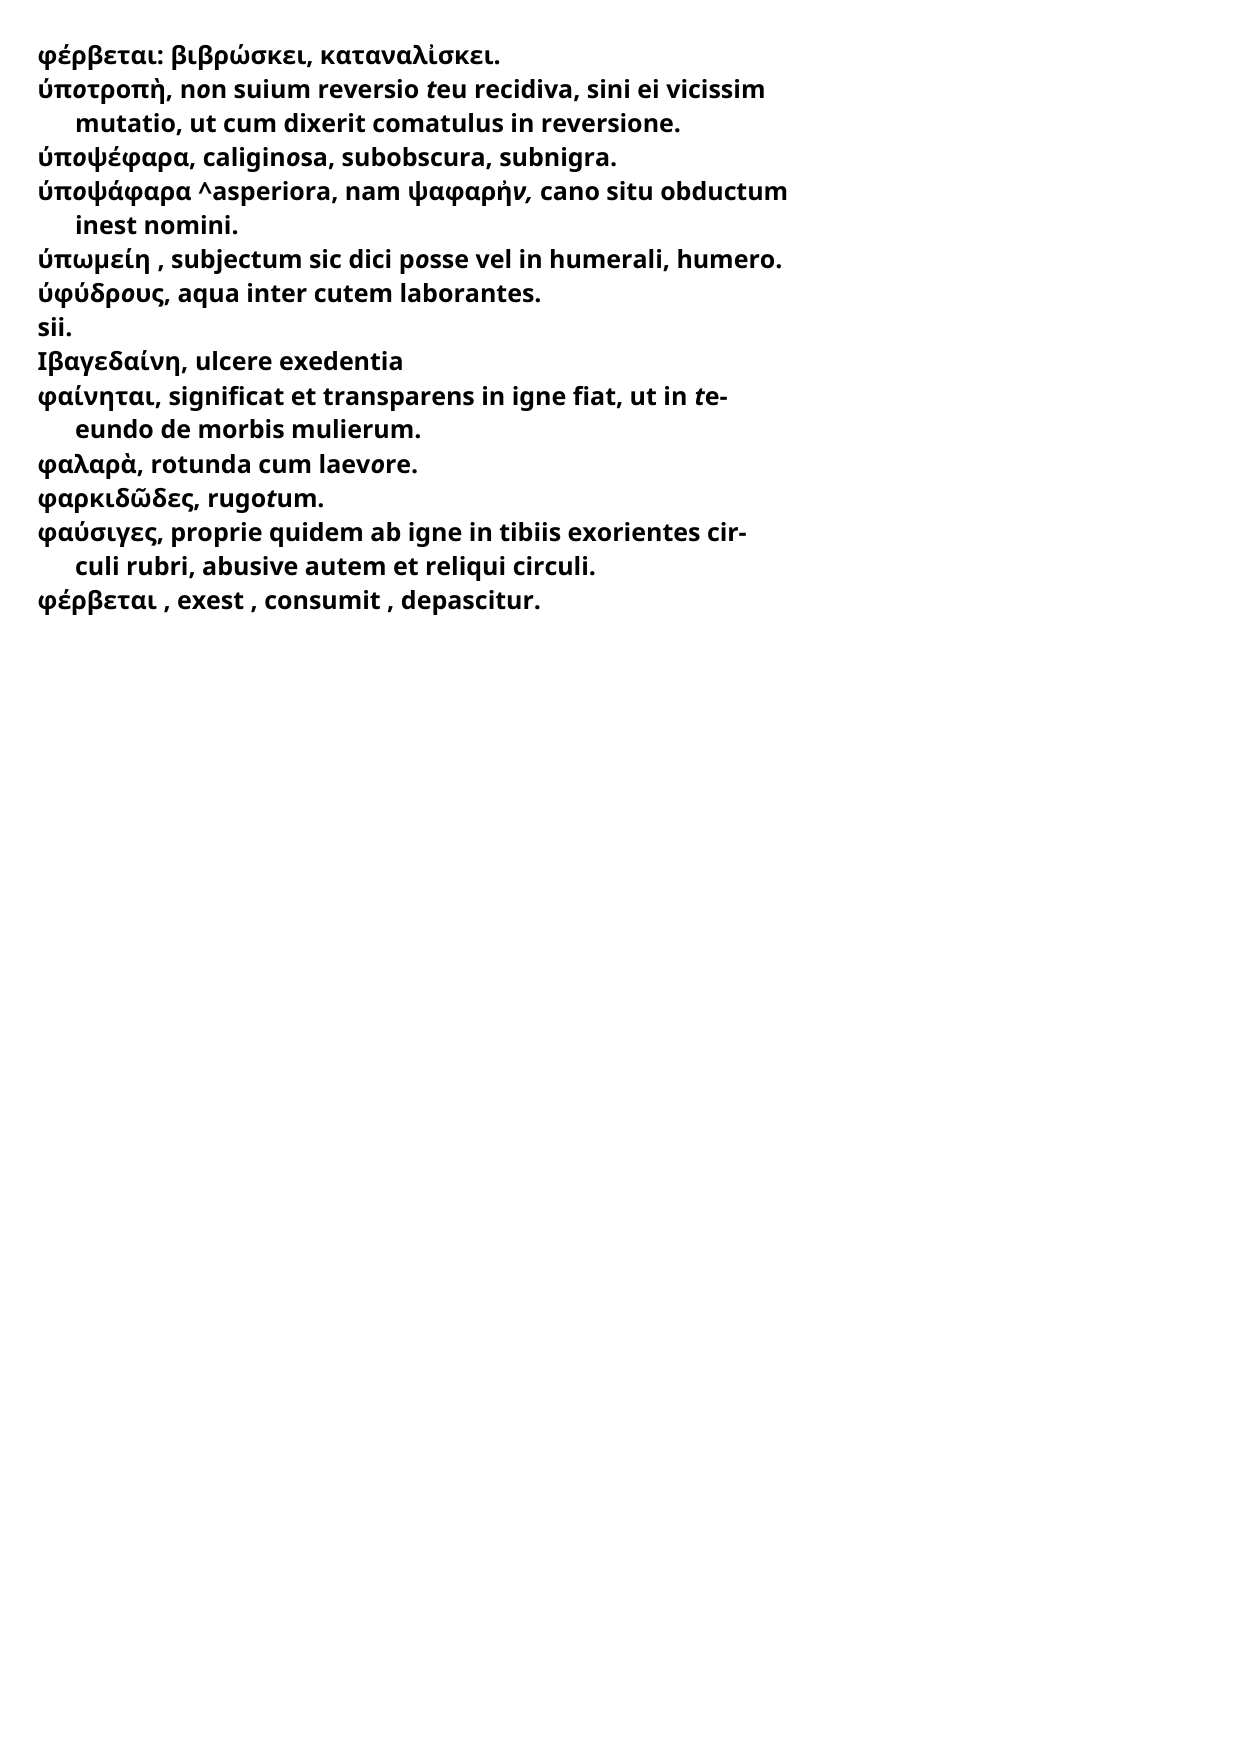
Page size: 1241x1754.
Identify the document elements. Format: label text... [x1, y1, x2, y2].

text Ιβαγεδαίνη, ulcere exedentia [37, 344, 1203, 378]
text φέρβεται: βιβρώσκει, καταναλἰσκει. [37, 37, 1203, 72]
text ύποψέφαρα, caliginosa, subobscura, subnigra. [37, 140, 1203, 174]
text ύπωμείη , subjectum sic dici posse vel in humerali, humero. ύφύδρους, aqua inter cutem laborantes. [37, 242, 1203, 310]
text sii. [37, 310, 1203, 344]
text φέρβεται , exest , consumit , depascitur. [37, 582, 1203, 617]
text φαύσιγες, proprie quidem ab igne in tibiis exorientes cir- culi rubri, abusive autem et reliqui circuli. [37, 514, 1203, 582]
text ύποψάφαρα ^asperiora, nam ψαφαρἠν, cano situ obductum inest nomini. [37, 174, 1203, 242]
text φαρκιδῶδες, rugotum. [37, 480, 1203, 514]
text φαλαρὰ, rotunda cum laevore. [37, 446, 1203, 480]
text φαίνηται, significat et transparens in igne fiat, ut in te- eundo de morbis mulierum. [37, 378, 1203, 446]
text ύποτροπὴ, non suium reversio teu recidiva, sini ei vicissim mutatio, ut cum dixerit comatulus in reversione. [37, 72, 1203, 140]
